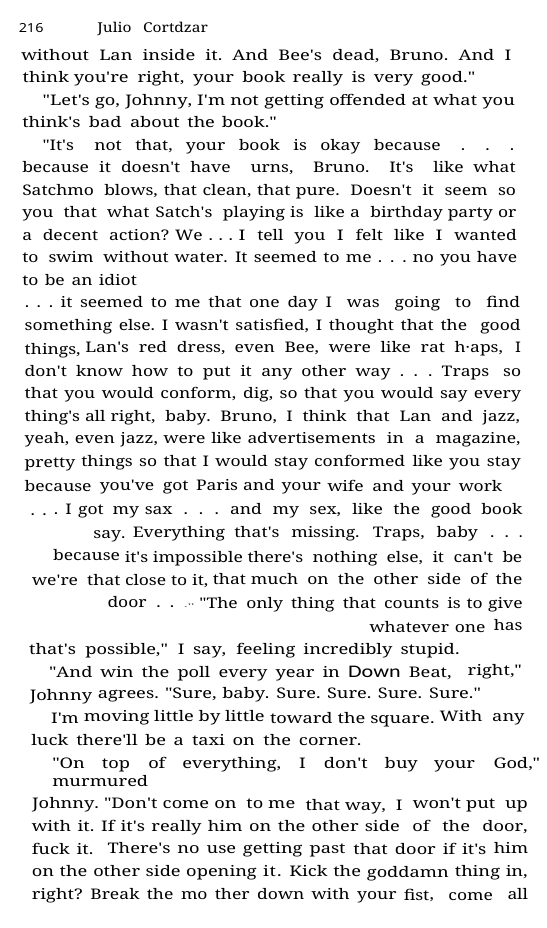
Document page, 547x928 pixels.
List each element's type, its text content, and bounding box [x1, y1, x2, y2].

text that's possible," I say, feeling incredibly stupid. [29, 638, 541, 658]
text "Let's go, Johnny, I'm not getting offended at what you think's bad about the book." [22, 90, 515, 132]
text "It's not that, your book is okay because . . . because it doesn't have urns, Bruno. It's like what Satchmo blows, that clean, that pure. Doesn't it seem so you that what Satch's playing is like a birthday party or a decent action? We . . . I tell you I felt like I wanted to swim without water. It seemed to me . . . no you have to be an idiot [22, 135, 517, 289]
text . . . I got my sax . . . and my sex, like the good book say. Everything that's missing. Traps, baby . . . because it's impossible there's nothing else, it can't be we're that close to it, that much on the other side of the door . . ." "The only thing that counts is to give whatever one has [27, 498, 522, 636]
text "And win the poll every year in Down Beat, right," Johnny agrees. "Sure, baby. Sure. Sure. Sure. Sure." [29, 660, 522, 704]
text "On top of everything, I don't buy your God," murmured [52, 752, 541, 792]
text I'm moving little by little toward the square. With any luck there'll be a taxi on the corner. [31, 706, 524, 750]
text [32, 793, 528, 905]
text without Lan inside it. And Bee's dead, Bruno. And I think you're right, your book really is very good." [21, 44, 512, 87]
text . . . it seemed to me that one day I was going to find something else. I wasn't satisfied, I thought that the good things, Lan's red dress, even Bee, were like rat h·aps, I don't know how to put it any other way . . . Traps so that you would conform, dig, so that you would say every­ thing's all right, baby. Bruno, I think that Lan and jazz, yeah, even jazz, were like advertisements in a magazine, pretty things so that I would stay conformed like you stay because you've got Paris and your wife and your work [24, 292, 521, 496]
text 216 Julio Cortdzar [18, 18, 541, 36]
